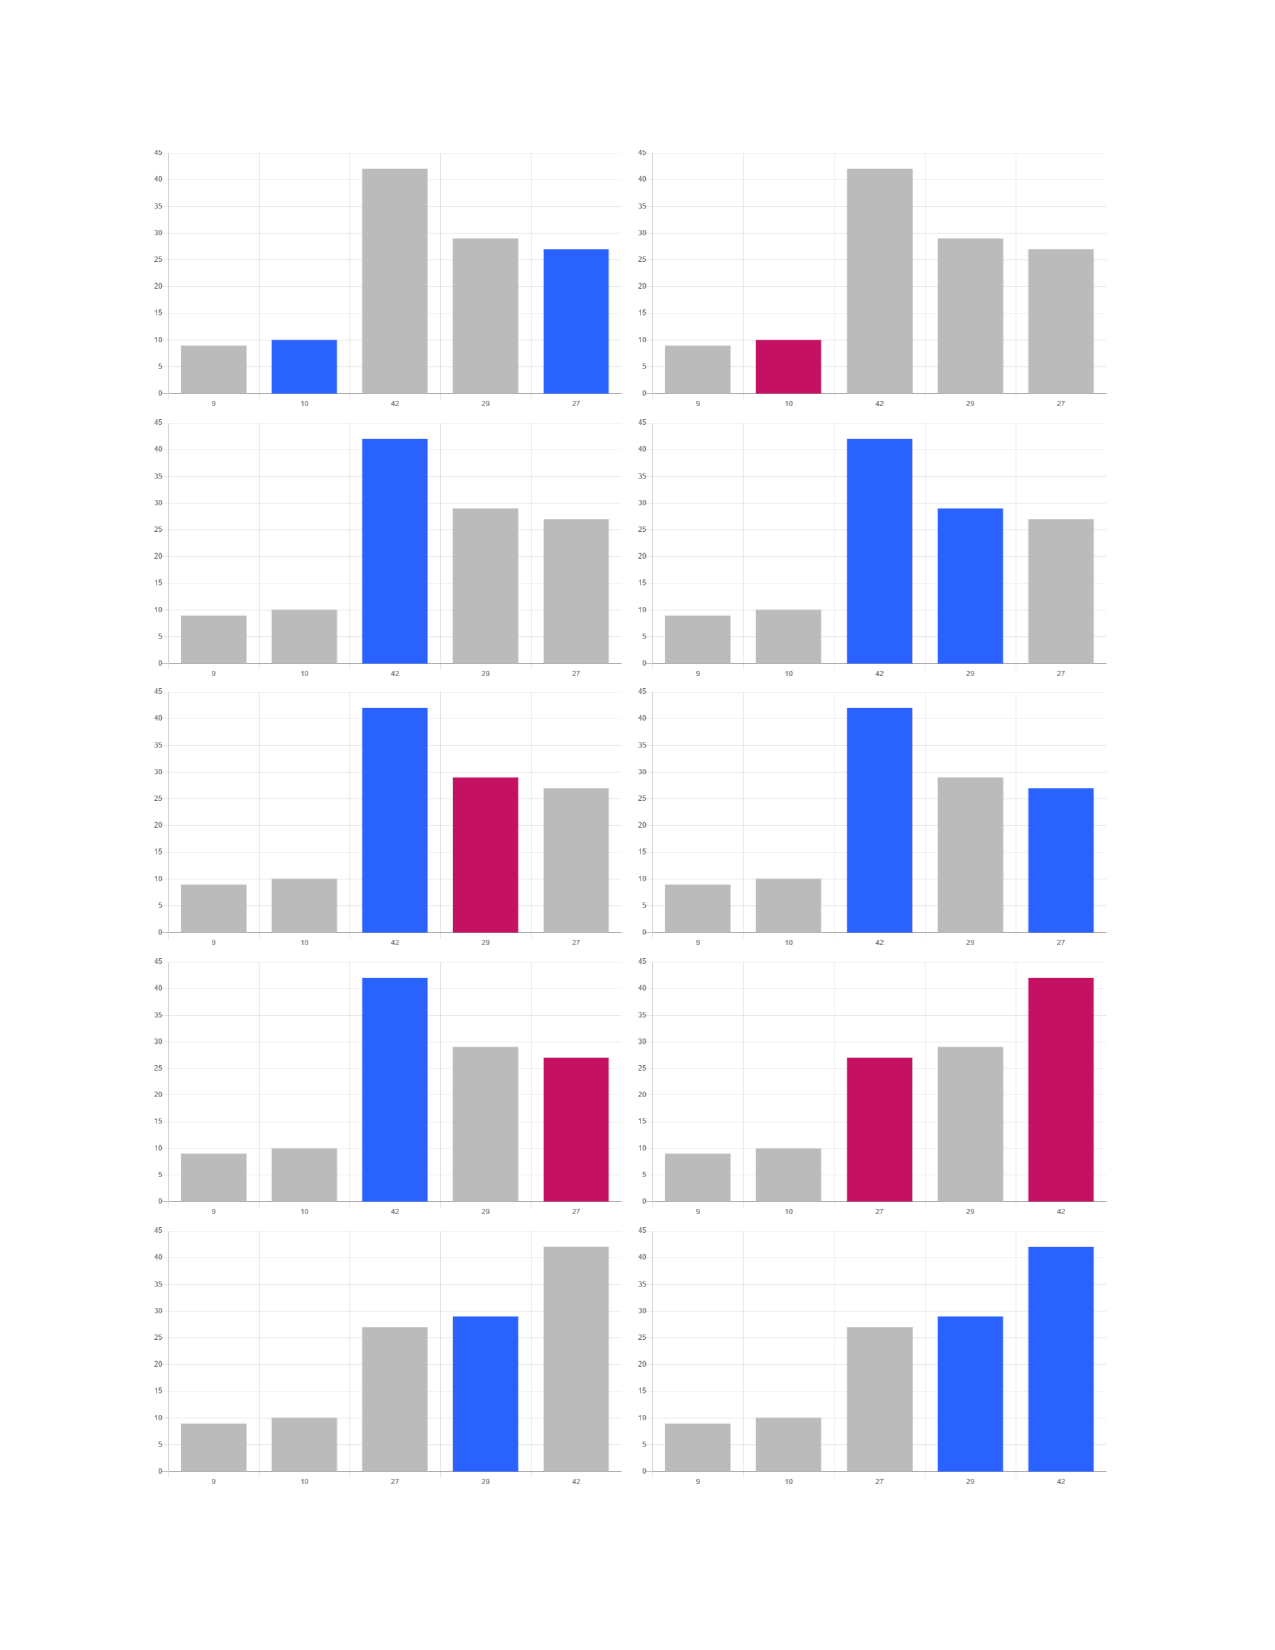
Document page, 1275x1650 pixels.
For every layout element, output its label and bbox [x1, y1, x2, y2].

picture [150, 1227, 623, 1490]
picture [635, 688, 1108, 951]
picture [150, 688, 623, 951]
picture [635, 419, 1108, 682]
picture [150, 150, 623, 412]
picture [150, 419, 623, 682]
picture [635, 150, 1108, 412]
picture [150, 958, 623, 1220]
picture [635, 1227, 1108, 1490]
picture [635, 958, 1108, 1220]
